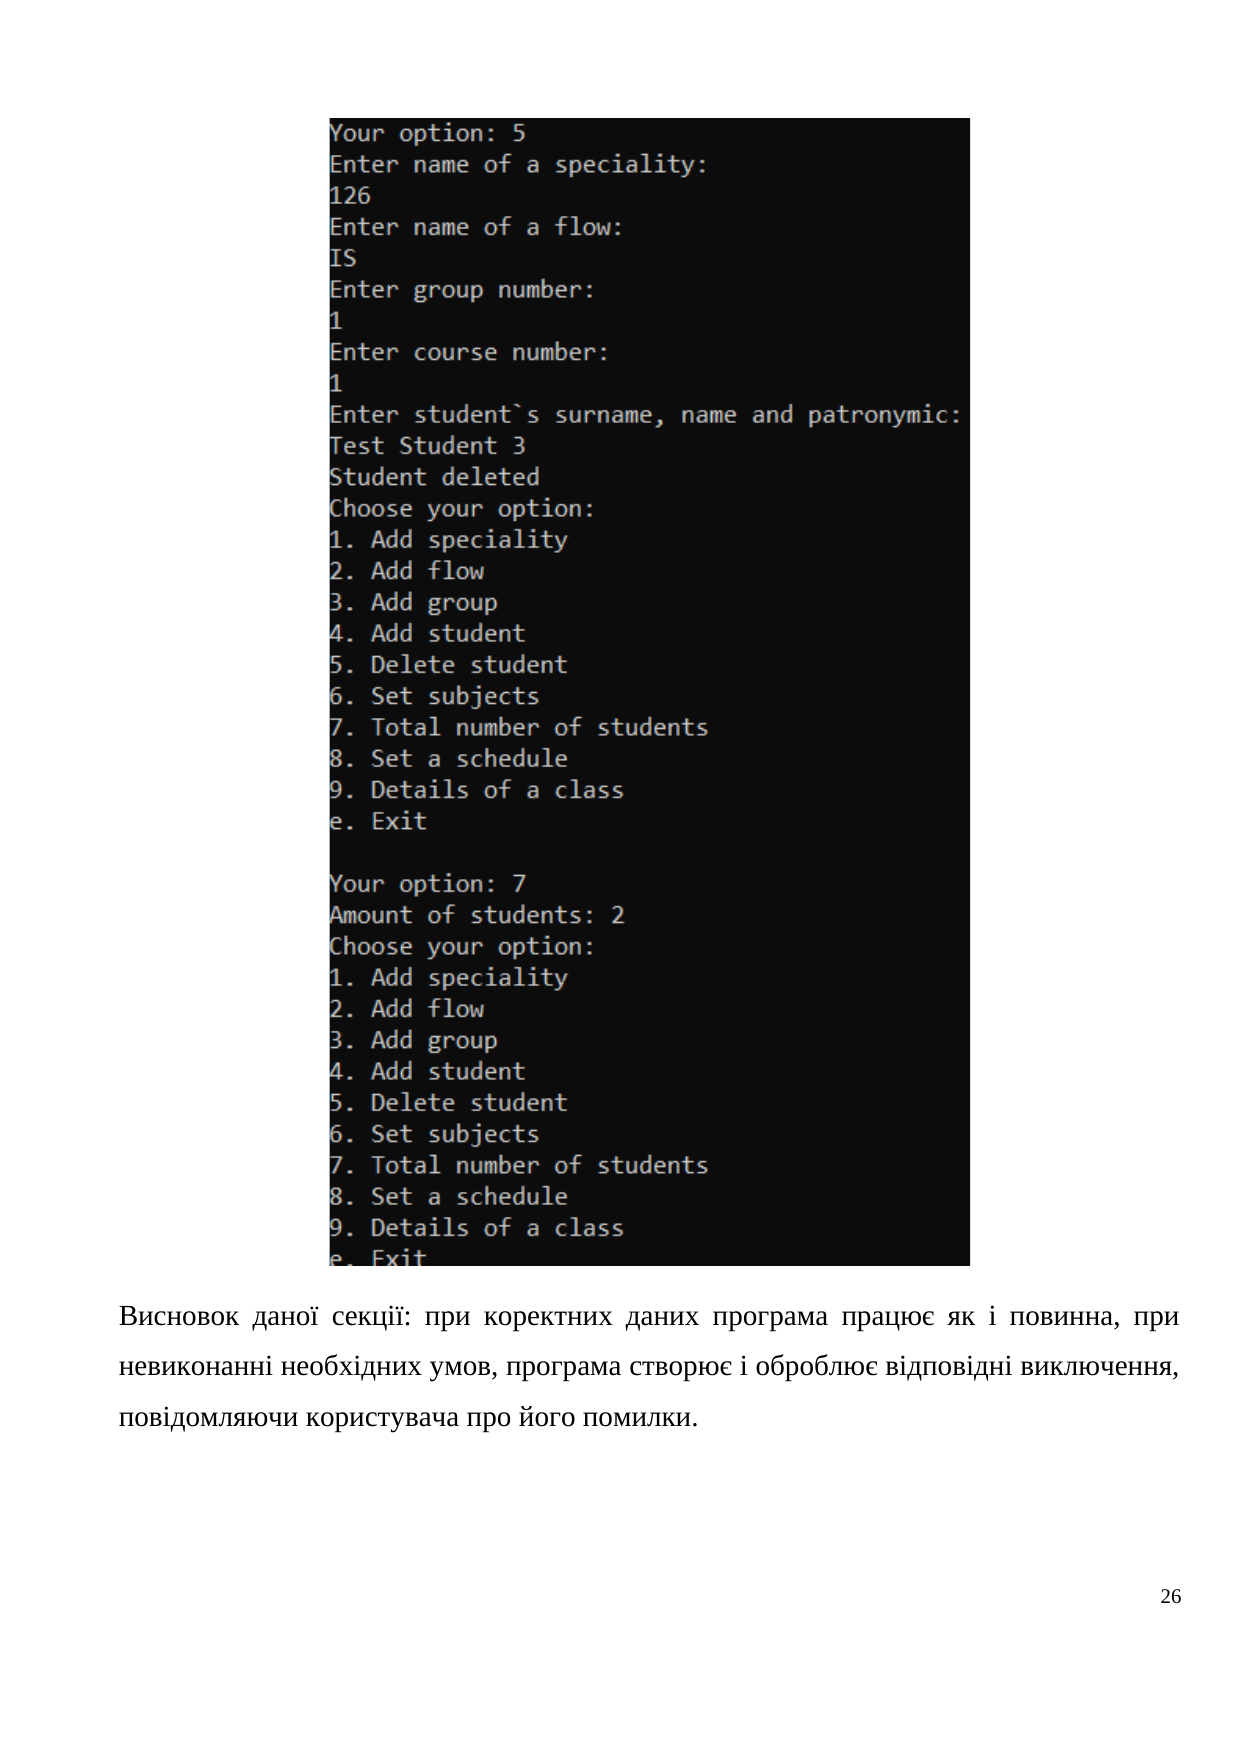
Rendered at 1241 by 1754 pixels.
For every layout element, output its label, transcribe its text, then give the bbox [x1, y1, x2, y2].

text Висновок даної секції: при коректних даних програма працює як і повинна, при невиконанні необхідних умов, програма створює і оброблює відповідні виключення, повідомляючи користувача про його помилки. [118, 1298, 1181, 1432]
picture [329, 118, 971, 1266]
